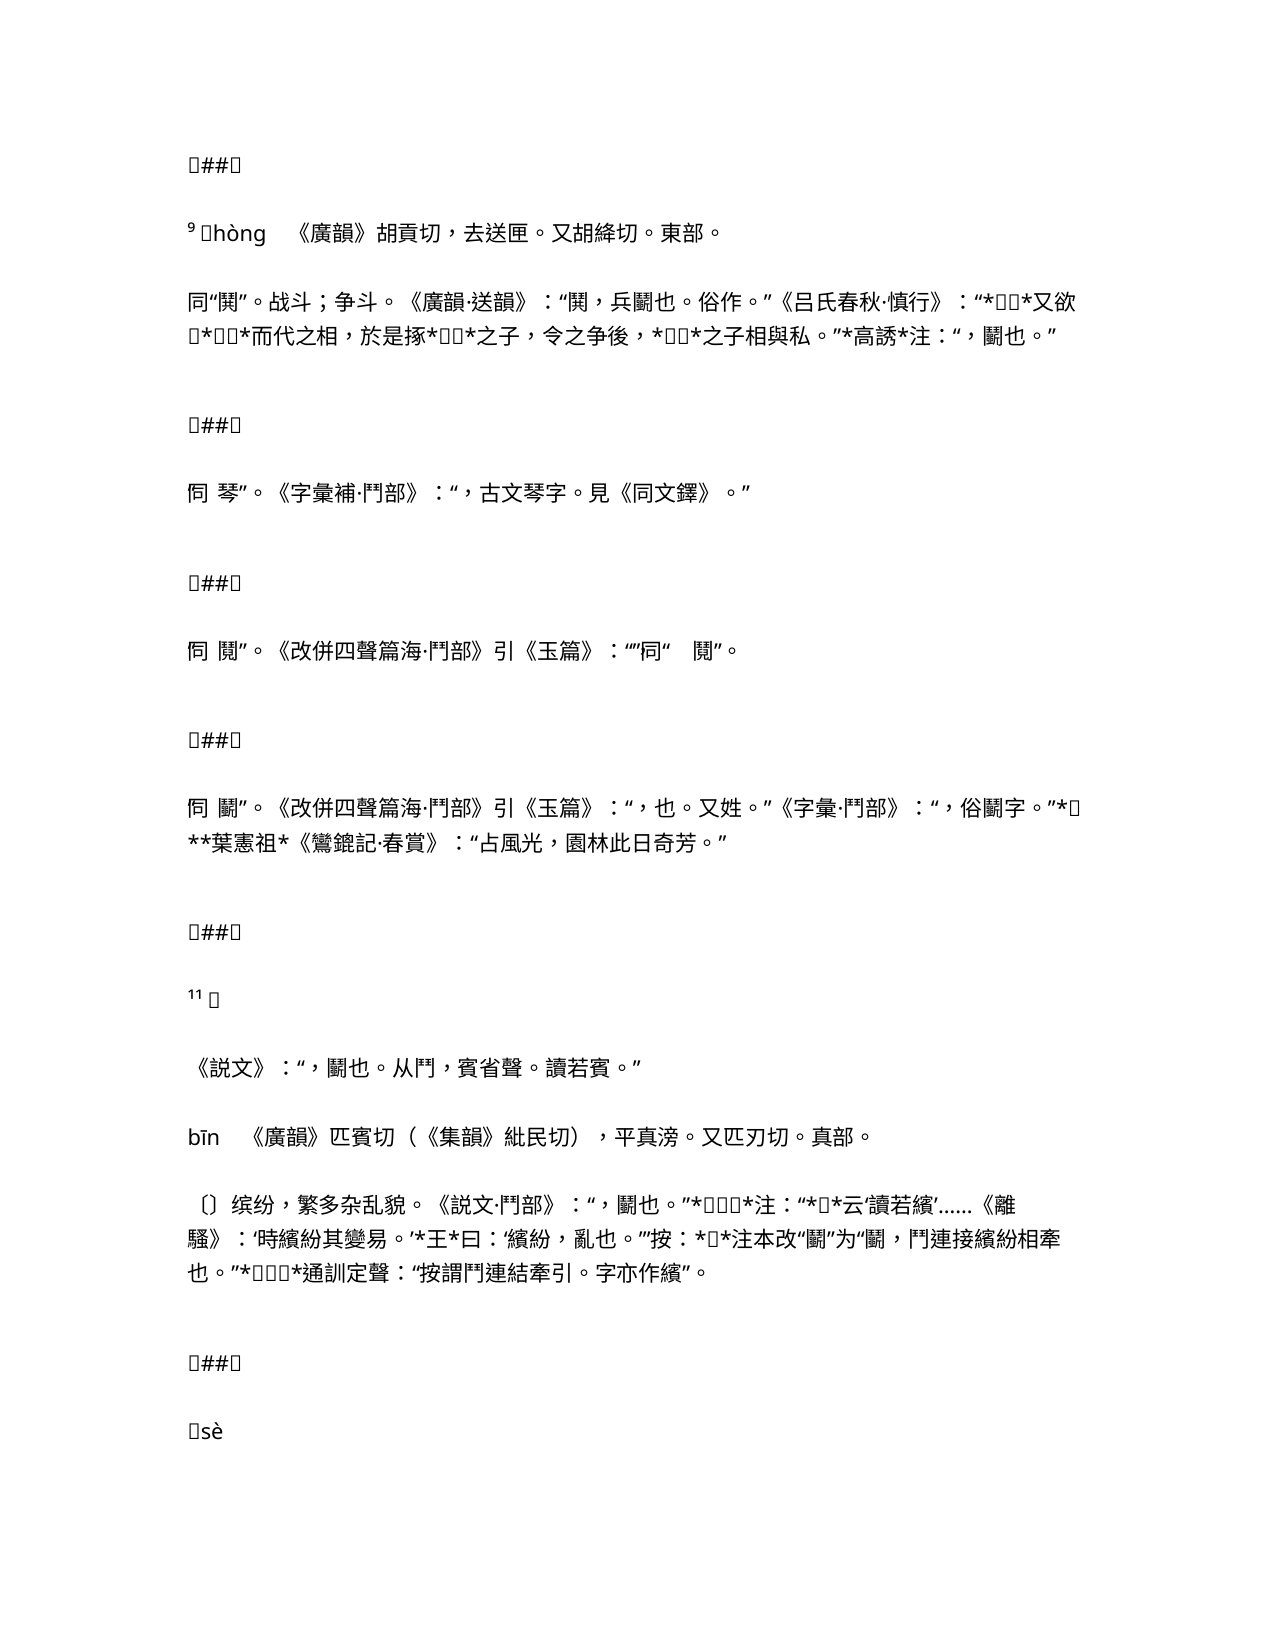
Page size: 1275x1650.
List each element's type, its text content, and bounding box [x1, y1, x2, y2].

text 𩰔##𩰔 𩰔同“琴”。《字彙補·鬥部》：“𩰔，古文琴字。見《同文鐸》。” [187, 410, 1087, 542]
text 𩰓##𩰓 ⁹𩰓hòng 《廣韻》胡貢切，去送匣。又胡絳切。東部。 同“鬨”。战斗；争斗。《廣韻·送韻》：“鬨，兵鬭也。俗作𩰓。”《吕氏春秋·慎行》：“*慶封*又欲殺*崔杼*而代之相，於是㧻*崔杼*之子，令之争後，*崔杼*之子相與私𩰓。”*高誘*注：“𩰓，鬭也。” [187, 150, 1087, 385]
text 𩰗##𩰗 ¹¹𩰗 《説文》：“𩰗，鬭也。从鬥，賓省聲。讀若賓。” bīn 《廣韻》匹賓切（《集韻》紕民切），平真滂。又匹刃切。真部。 〔𩰗𩰟〕缤纷，繁多杂乱貌。《説文·鬥部》：“𩰗，鬭也。”*段玉裁*注：“*許*云‘讀若繽’……《離騷》：‘時繽紛其變易。’*王*曰：‘繽紛，亂也。’”按：*段*注本改“鬭”为“鬭𩰟，鬥連接繽紛相牽也。”*朱駿聲*通訓定聲：“按𩰗𩰟謂鬥連結牽引。字亦作繽”。 [187, 917, 1087, 1322]
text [187, 1347, 1087, 1480]
text 𩰕##𩰕 𩰕同“鬩”。《改併四聲篇海·鬥部》引《玉篇》：“𩰕”，同“鬩”。 [187, 567, 1087, 700]
text 𩰖##𩰖 𩰖同“鬭”。《改併四聲篇海·鬥部》引《玉篇》：“𩰖，𩰖𥪰也。又姓。”《字彙·鬥部》：“𩰖，俗鬭字。”*明**葉憲祖*《鸞鎞記·春賞》：“占風光，園林此日𩰖奇芳。” [187, 725, 1087, 891]
